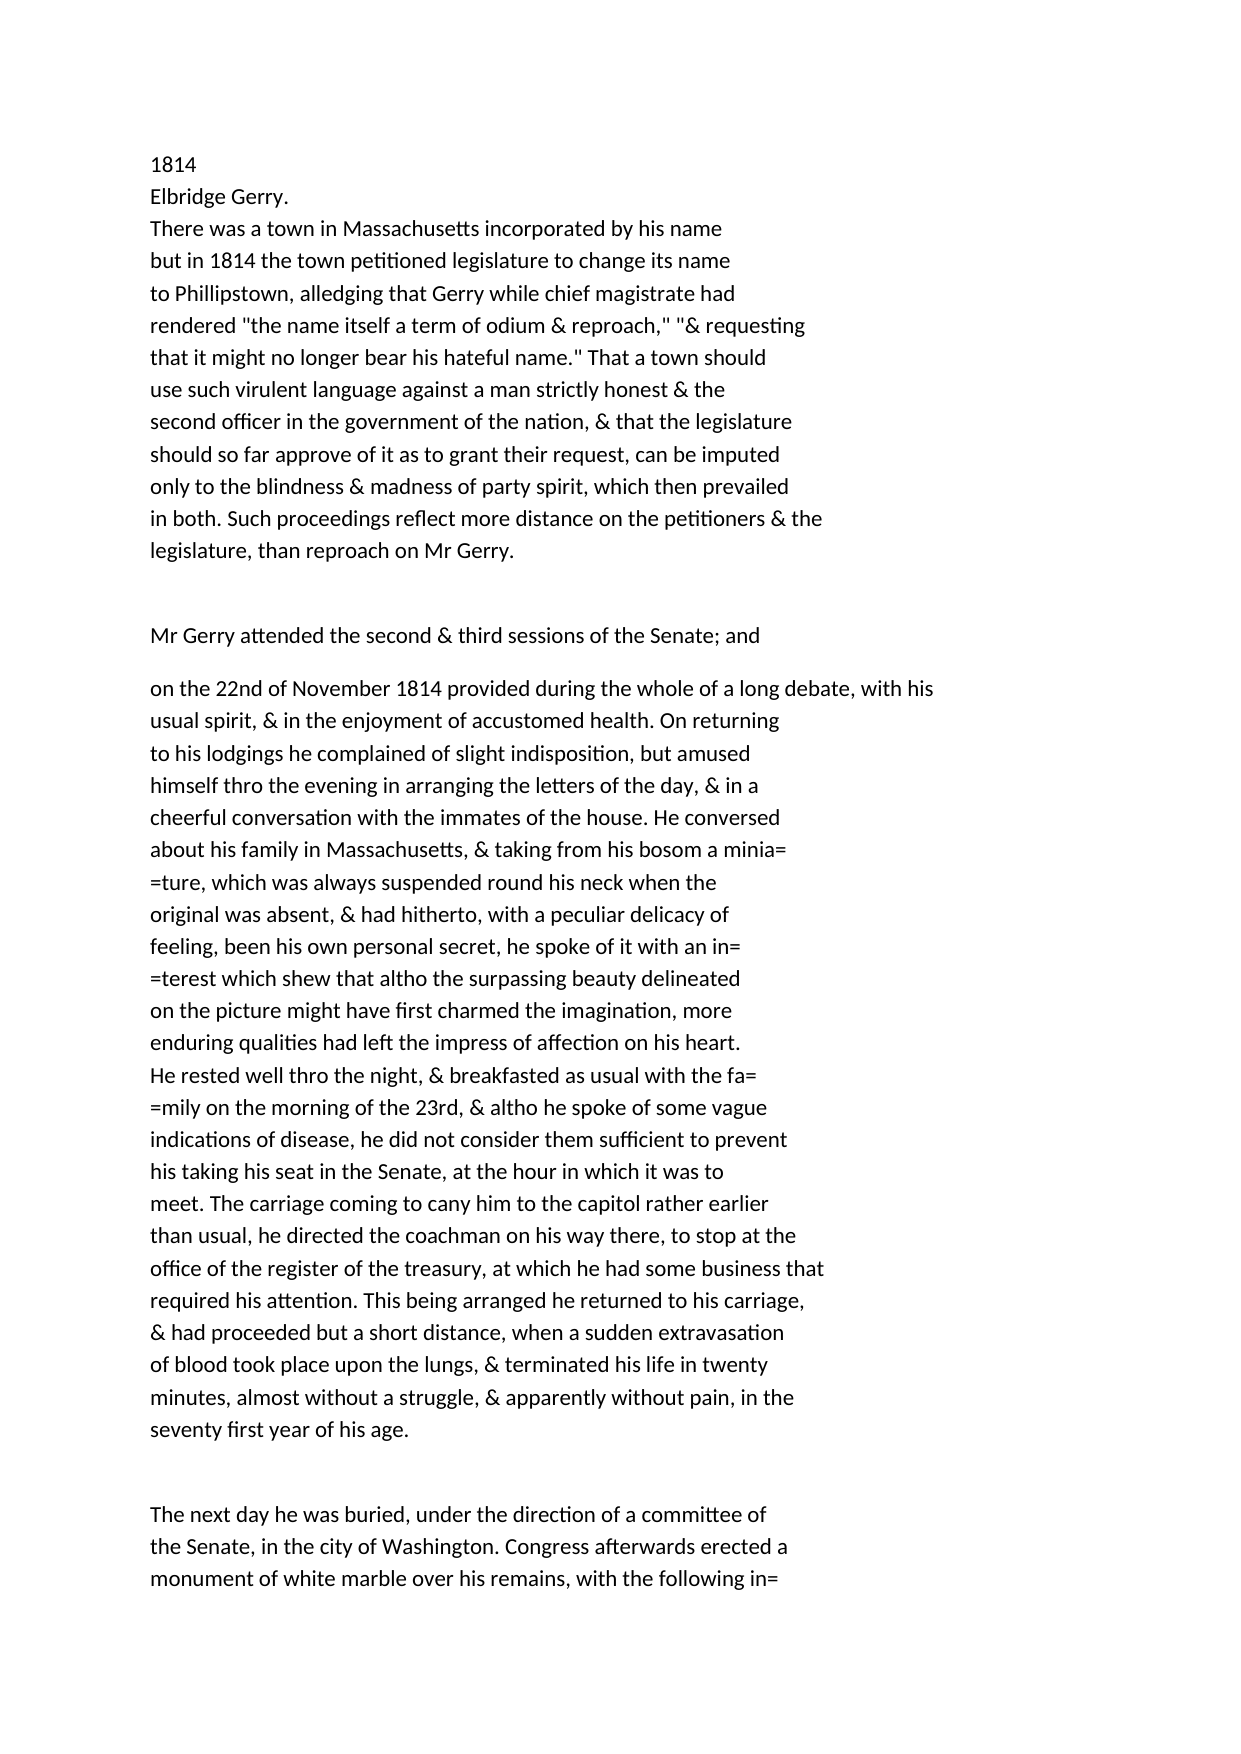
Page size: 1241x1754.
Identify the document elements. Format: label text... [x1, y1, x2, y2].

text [150, 1468, 1090, 1592]
text on the 22nd of November 1814 provided during the whole of a long debate, with his usual spirit, & in the enjoyment of accustomed health. On returning to his lodgings he complained of slight indisposition, but amused himself thro the evening in arranging the letters of the day, & in a cheerful conversation with the immates of the house. He conversed about his family in Massachusetts, & taking from his bosom a minia= =ture, which was always suspended round his neck when the original was absent, & had hitherto, with a peculiar delicacy of feeling, been his own personal secret, he spoke of it with an in= =terest which shew that altho the surpassing beauty delineated on the picture might have first charmed the imagination, more enduring qualities had left the impress of affection on his heart. He rested well thro the night, & breakfasted as usual with the fa= =mily on the morning of the 23rd, & altho he spoke of some vague indications of disease, he did not consider them sufficient to prevent his taking his seat in the Senate, at the hour in which it was to meet. The carriage coming to cany him to the capitol rather earlier than usual, he directed the coachman on his way there, to stop at the office of the register of the treasury, at which he had some business that required his attention. This being arranged he returned to his carriage, & had proceeded but a short distance, when a sudden extravasation of blood took place upon the lungs, & terminated his life in twenty minutes, almost without a struggle, & apparently without pain, in the seventy first year of his age. [150, 674, 1090, 1443]
text 1814 Elbridge Gerry. There was a town in Massachusetts incorporated by his name but in 1814 the town petitioned legislature to change its name to Phillipstown, alledging that Gerry while chief magistrate had rendered "the name itself a term of odium & reproach," "& requesting that it might no longer bear his hateful name." That a town should use such virulent language against a man strictly honest & the second officer in the government of the nation, & that the legislature should so far approve of it as to grant their request, can be imputed only to the blindness & madness of party spirit, which then prevailed in both. Such proceedings reflect more distance on the petitioners & the legislature, than reproach on Mr Gerry. [150, 150, 1090, 564]
text Mr Gerry attended the second & third sessions of the Senate; and [150, 589, 1090, 649]
